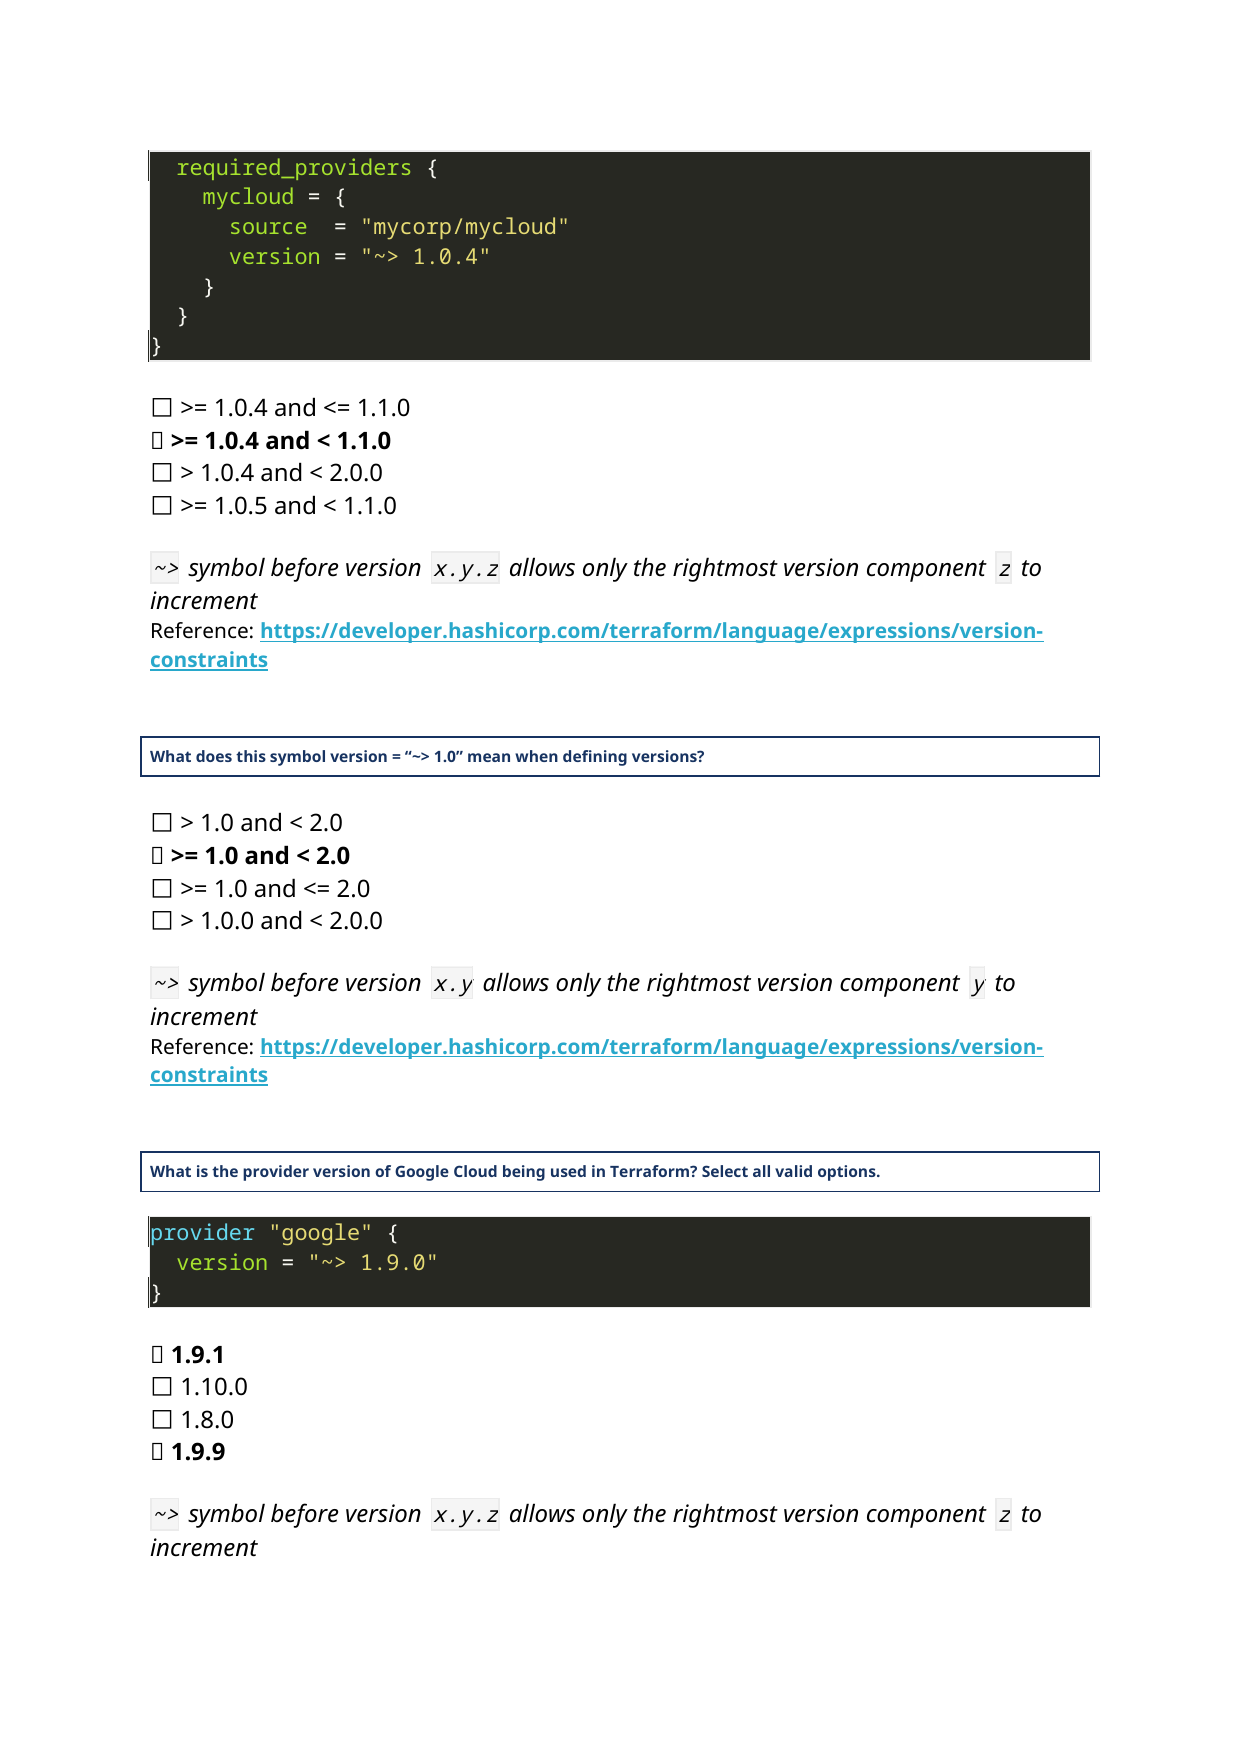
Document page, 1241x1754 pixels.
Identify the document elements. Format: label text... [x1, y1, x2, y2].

text } [150, 271, 1090, 301]
text version = "~> 1.0.4" [150, 241, 1090, 271]
text } [150, 329, 1090, 360]
text What is the provider version of Google Cloud being used in Terraform? Select all valid options. [142, 1153, 1099, 1191]
text required_providers { [150, 152, 1090, 181]
text } [150, 301, 1090, 329]
text ⬜ >= 1.0.4 and <= 1.1.0 ✅ >= 1.0.4 and < 1.1.0 ⬜ > 1.0.4 and < 2.0.0 ⬜ >= 1.0.5 and < 1.1.0 [150, 391, 1090, 521]
text ⬜ > 1.0 and < 2.0 ✅ >= 1.0 and < 2.0 ⬜ >= 1.0 and <= 2.0 ⬜ > 1.0.0 and < 2.0.0 [150, 806, 1090, 937]
text provider "google" { [150, 1217, 1090, 1247]
text What does this symbol version = “~> 1.0” mean when defining versions? [142, 738, 1099, 775]
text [150, 1497, 1090, 1563]
text version = "~> 1.9.0" [150, 1247, 1090, 1275]
text ✅ 1.9.1 ⬜ 1.10.0 ⬜ 1.8.0 ✅ 1.9.9 [150, 1337, 1090, 1468]
text mycloud = { [150, 181, 1090, 211]
text } [150, 1275, 1090, 1307]
text source = "mycorp/mycloud" [150, 211, 1090, 241]
text ~> symbol before version x.y allows only the rightmost version component y to increment Reference: https://developer.hashicorp.com/terraform/language/expressions/version-constraints [150, 966, 1090, 1089]
